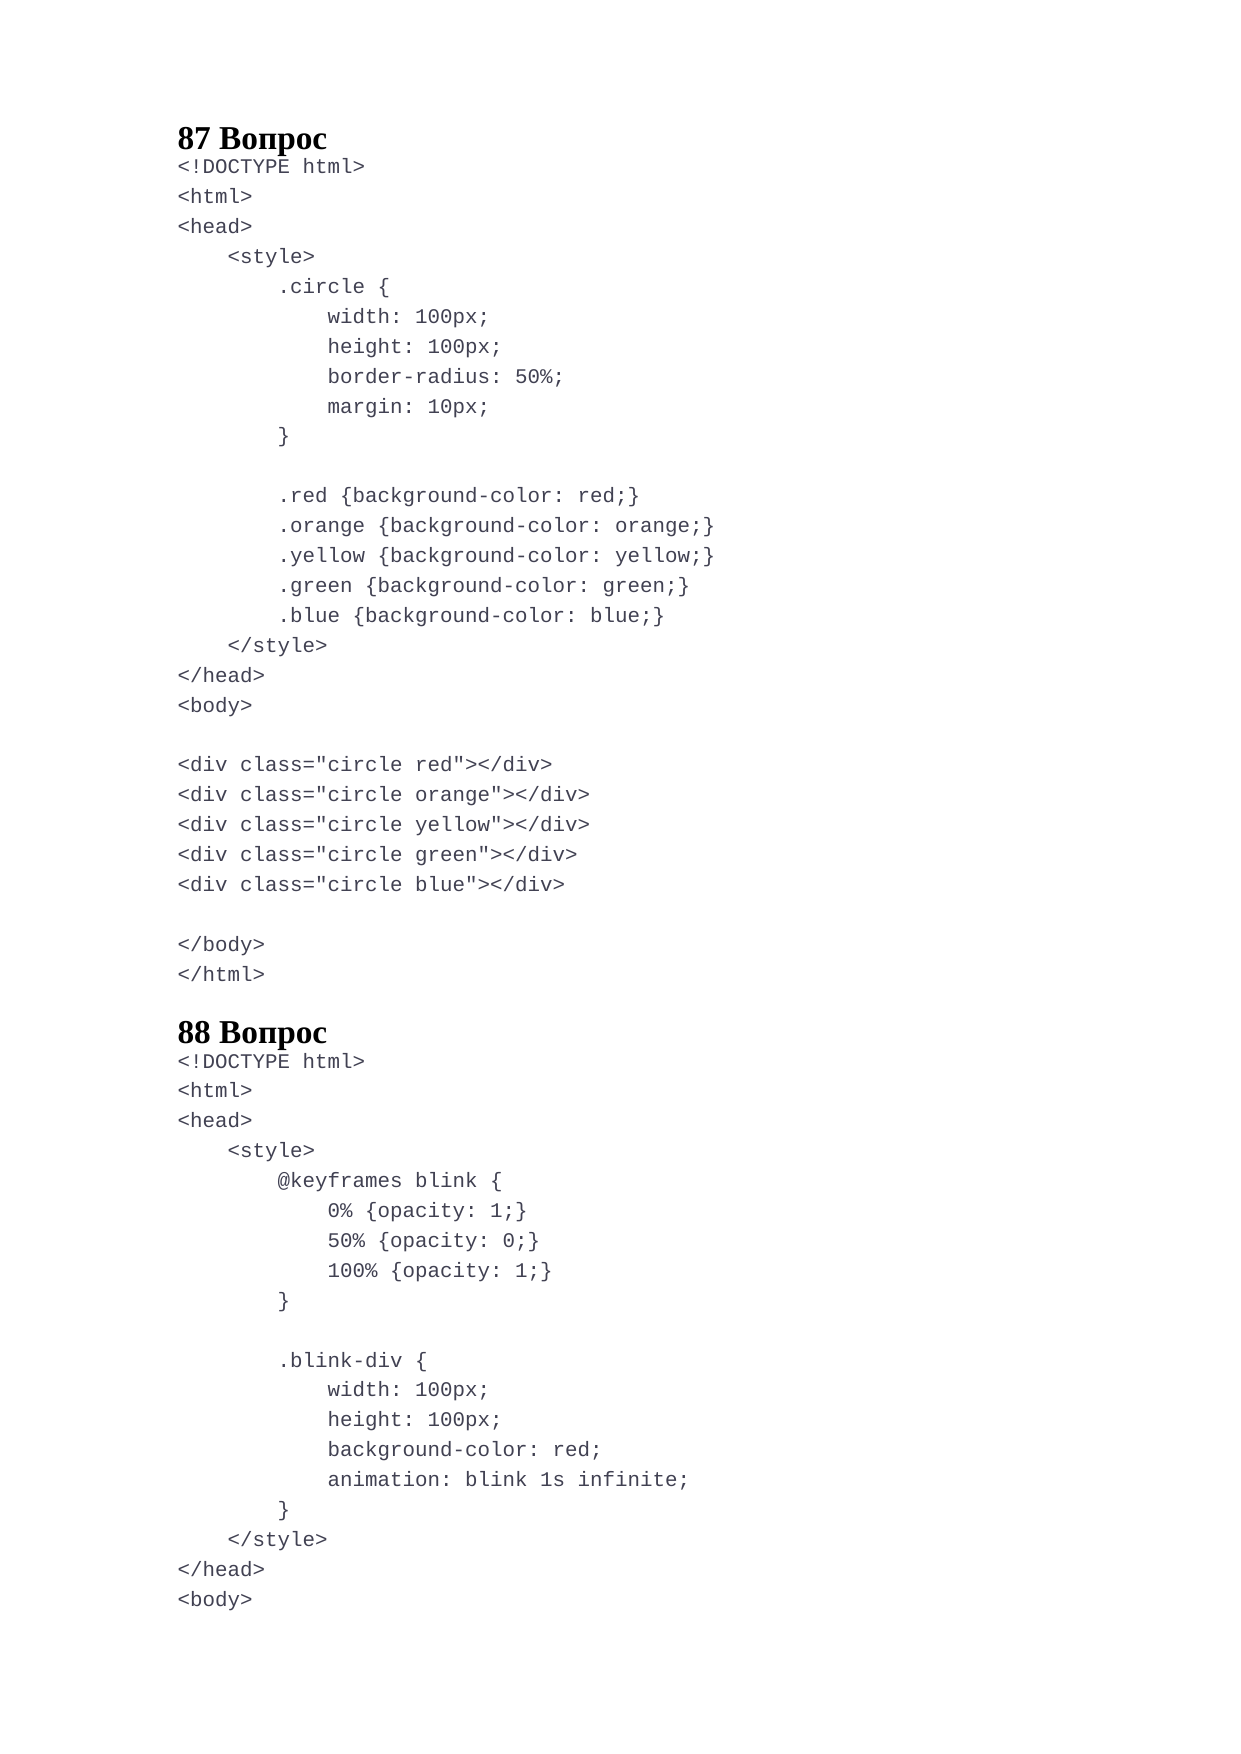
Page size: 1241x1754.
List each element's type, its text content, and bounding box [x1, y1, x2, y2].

text animation: blink 1s infinite; [177, 1469, 1152, 1493]
text margin: 10px; [177, 396, 1152, 419]
text 100% {opacity: 1;} [177, 1260, 1152, 1283]
text <div class="circle yellow"></div> [177, 814, 1152, 838]
text height: 100px; [177, 336, 1152, 359]
text } [177, 1290, 1152, 1313]
text } [177, 426, 1152, 449]
text .green {background-color: green;} [177, 575, 1152, 599]
subtitle 87 Вопрос [177, 118, 1152, 156]
text .yellow {background-color: yellow;} [177, 545, 1152, 569]
text <html> [177, 1081, 1152, 1104]
text <style> [177, 246, 1152, 270]
text <html> [177, 186, 1152, 210]
text height: 100px; [177, 1409, 1152, 1433]
text width: 100px; [177, 306, 1152, 329]
text </body> [177, 934, 1152, 957]
text <head> [177, 1110, 1152, 1134]
text background-color: red; [177, 1439, 1152, 1463]
text </style> [177, 1529, 1152, 1553]
text border-radius: 50%; [177, 366, 1152, 389]
text <div class="circle green"></div> [177, 844, 1152, 868]
text <div class="circle blue"></div> [177, 874, 1152, 898]
text } [177, 1499, 1152, 1523]
text .red {background-color: red;} [177, 485, 1152, 509]
text <!DOCTYPE html> [177, 156, 1152, 180]
text .circle { [177, 276, 1152, 300]
text </style> [177, 635, 1152, 658]
text 50% {opacity: 0;} [177, 1230, 1152, 1254]
text .blue {background-color: blue;} [177, 605, 1152, 628]
text <div class="circle red"></div> [177, 754, 1152, 778]
text .orange {background-color: orange;} [177, 515, 1152, 539]
text </html> [177, 964, 1152, 987]
subtitle 88 Вопрос [177, 1012, 1152, 1051]
text </head> [177, 665, 1152, 688]
text <div class="circle orange"></div> [177, 784, 1152, 808]
text <body> [177, 1589, 1152, 1612]
text <!DOCTYPE html> [177, 1051, 1152, 1074]
text 0% {opacity: 1;} [177, 1200, 1152, 1224]
text @keyframes blink { [177, 1170, 1152, 1194]
text <style> [177, 1140, 1152, 1164]
text </head> [177, 1559, 1152, 1582]
text <body> [177, 694, 1152, 718]
text width: 100px; [177, 1379, 1152, 1403]
text <head> [177, 216, 1152, 240]
text .blink-div { [177, 1349, 1152, 1373]
